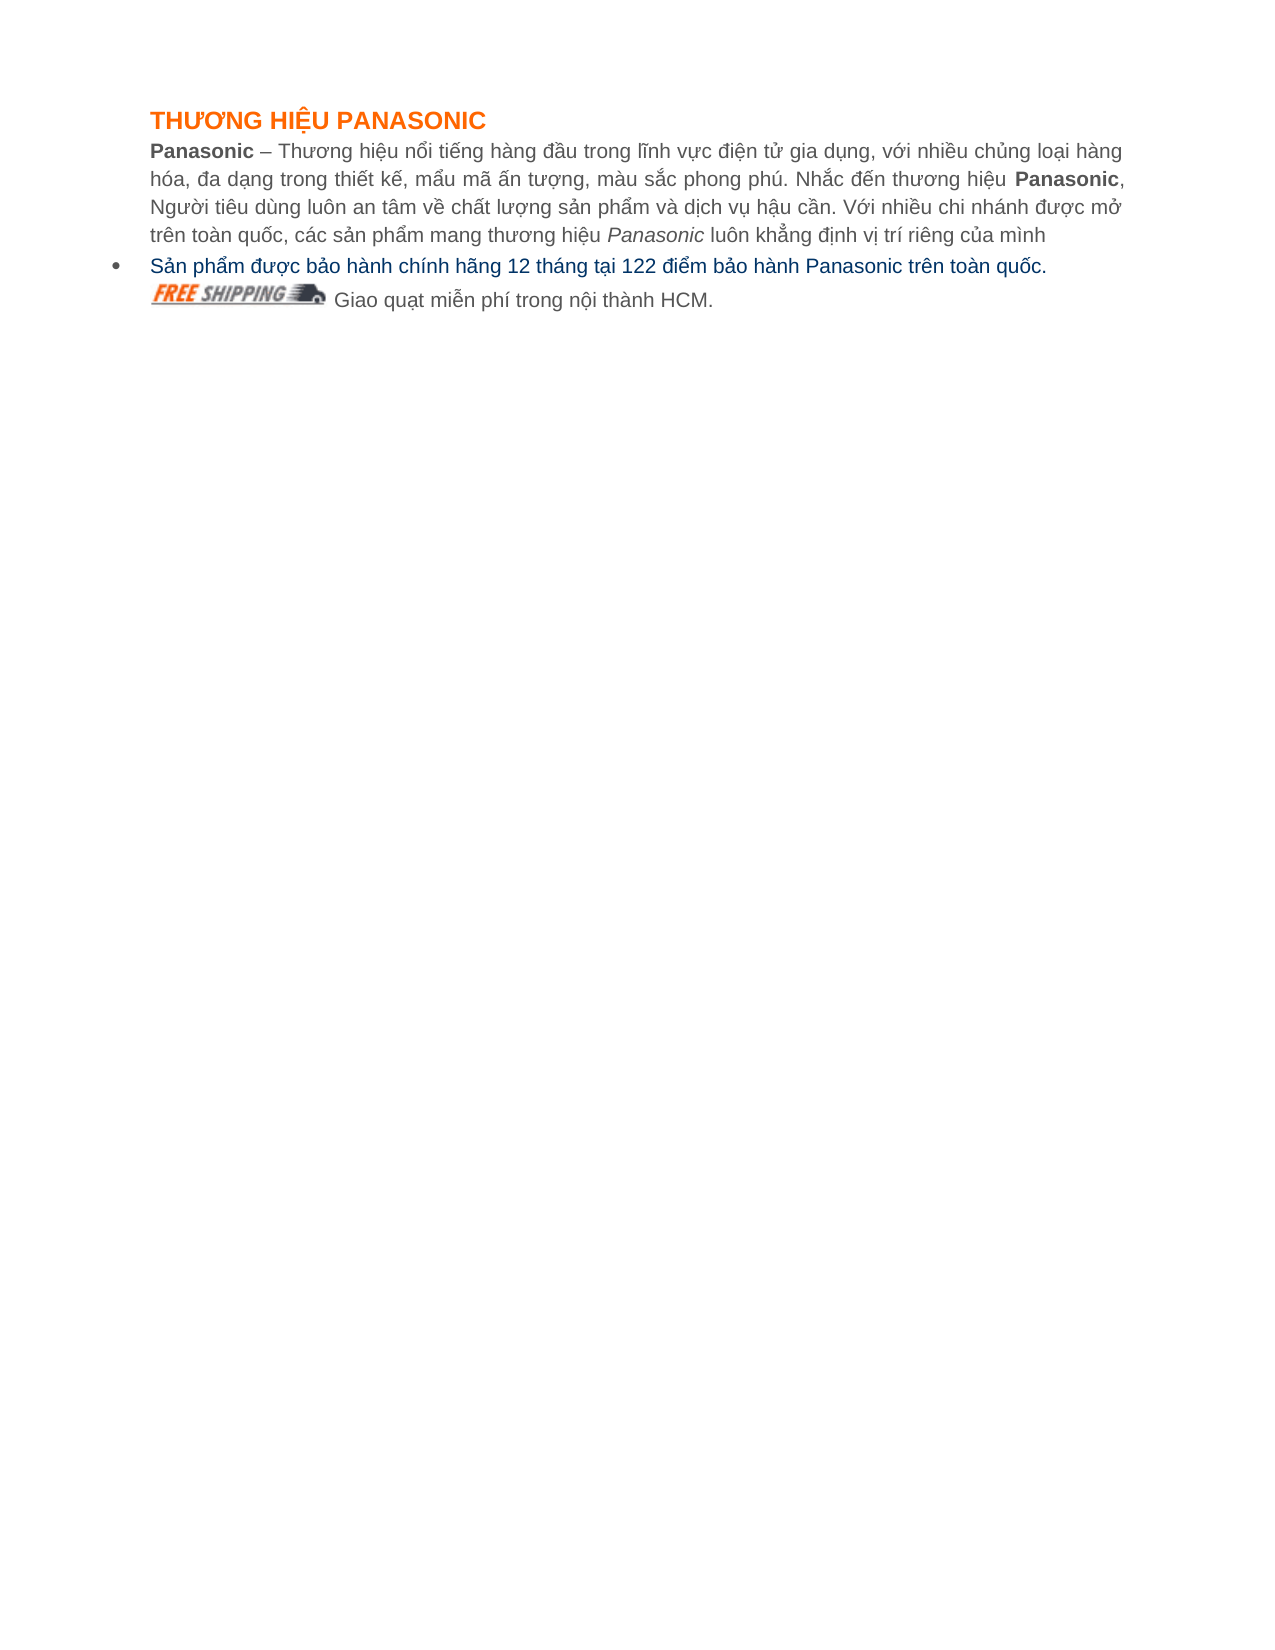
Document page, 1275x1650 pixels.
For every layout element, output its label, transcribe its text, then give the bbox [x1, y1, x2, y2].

subtitle THƯƠNG HIỆU PANASONIC [150, 103, 1125, 134]
text Giao quạt miễn phí trong nội thành HCM. [150, 278, 1125, 312]
picture [150, 278, 329, 308]
text Panasonic – Thương hiệu nổi tiếng hàng đầu trong lĩnh vực điện tử gia dụng, với nhiều chủng loại hàng hóa, đa dạng trong thiết kế, mẩu mã ấn tượng, màu sắc phong phú. Nhắc đến thương hiệu Panasonic, Người tiêu dùng luôn an tâm về chất lượng sản phẩm và dịch vụ hậu cần. Với nhiều chi nhánh được mở trên toàn quốc, các sản phẩm mang thương hiệu Panasonic luôn khẳng định vị trí riêng của mình [150, 134, 1125, 247]
list Sản phẩm được bảo hành chính hãng 12 tháng tại 122 điểm bảo hành Panasonic trên toàn quốc. [112, 247, 1094, 278]
